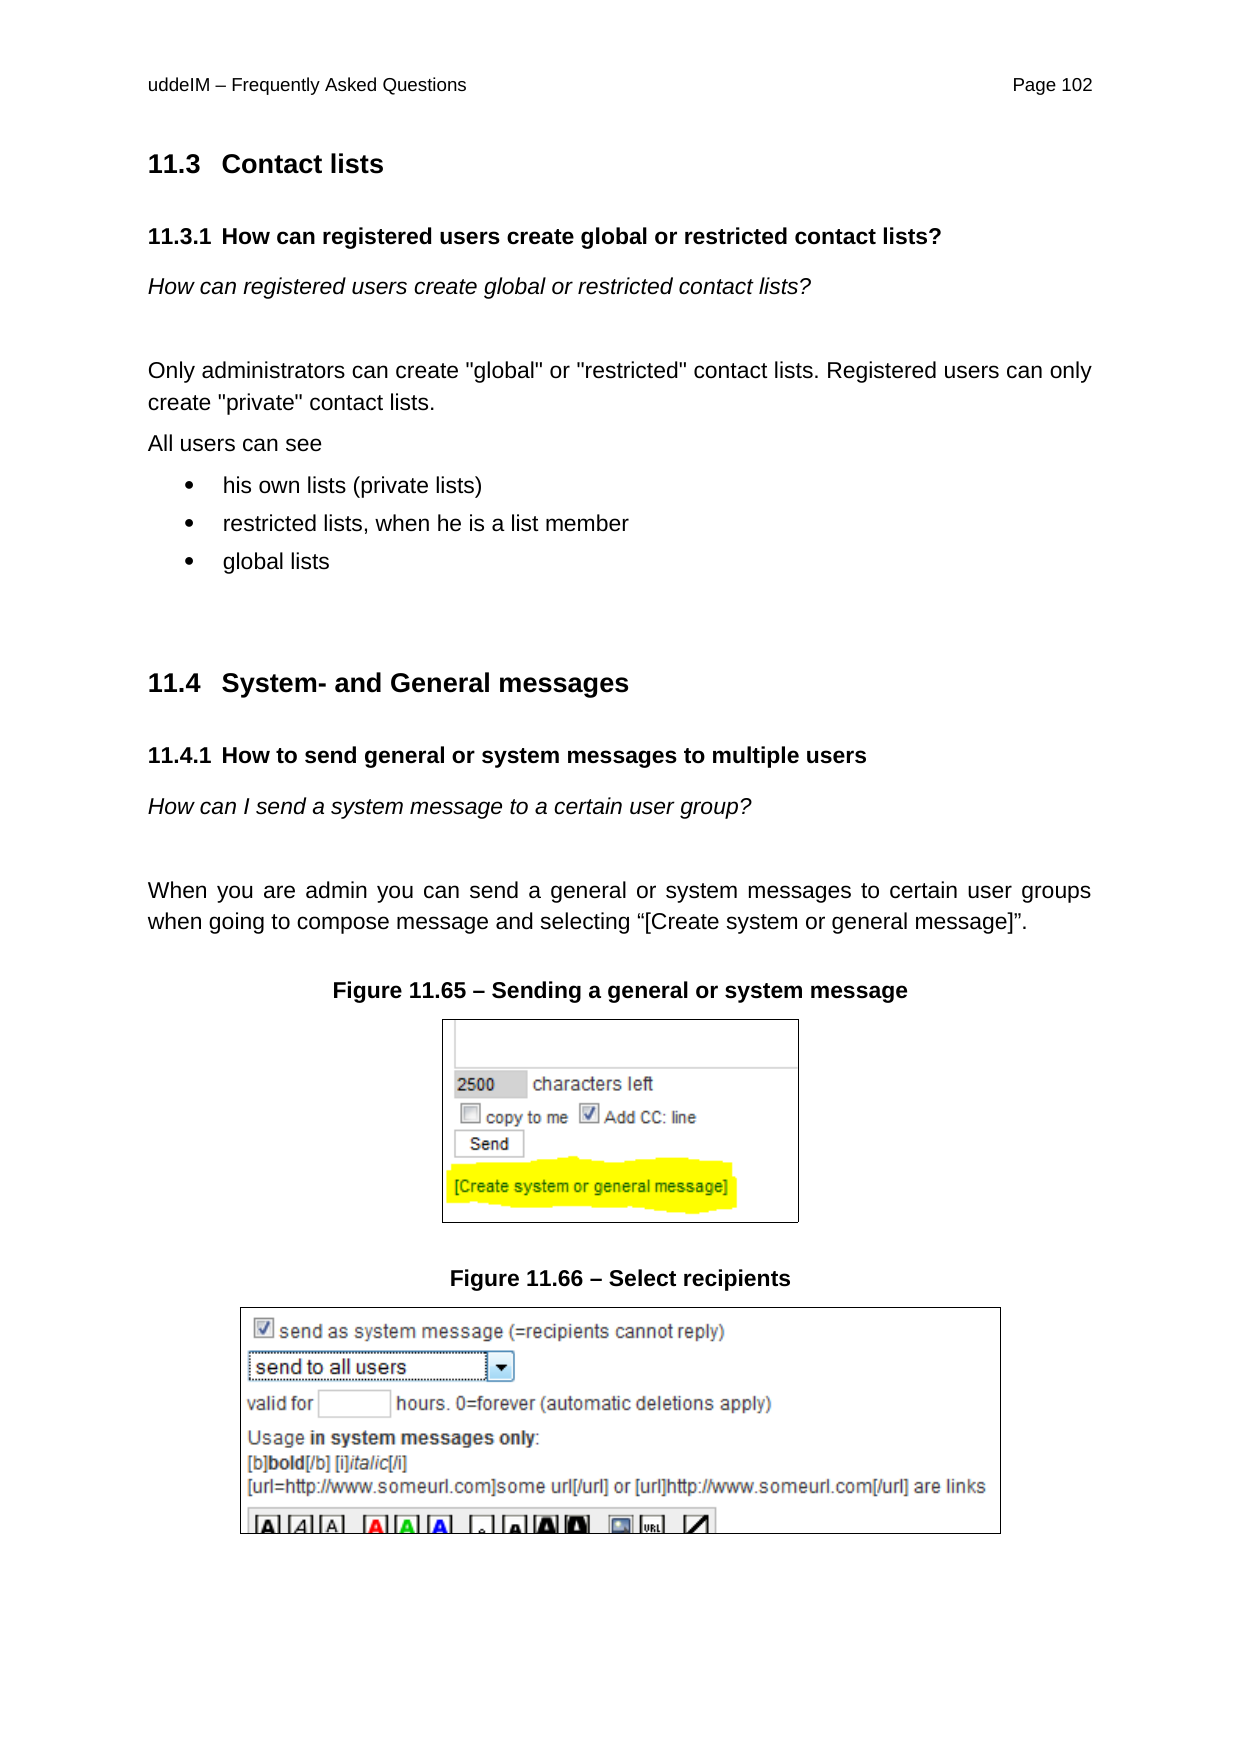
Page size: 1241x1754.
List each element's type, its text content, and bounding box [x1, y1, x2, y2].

text When you are admin you can send a general or system messages to certain user groups when going to compose message and selecting “[Create system or general message]”. [148, 877, 1093, 934]
subtitle Contact lists [148, 148, 1093, 179]
picture [443, 1020, 798, 1222]
picture [241, 1308, 1000, 1533]
list restricted lists, when he is a list member [185, 510, 1093, 537]
subtitle How can registered users create global or restricted contact lists? [148, 223, 1093, 249]
subtitle System- and General messages [148, 667, 1093, 699]
list his own lists (private lists) [185, 472, 1093, 499]
list global lists [185, 548, 1093, 574]
text How can registered users create global or restricted contact lists? [148, 273, 1093, 299]
text All users can see [148, 430, 1093, 457]
subtitle How to send general or system messages to multiple users [148, 742, 1093, 769]
text How can I send a system message to a certain user group? [148, 793, 1093, 819]
text Only administrators can create "global" or "restricted" contact lists. Registered users can only create "private" contact lists. [148, 357, 1093, 415]
